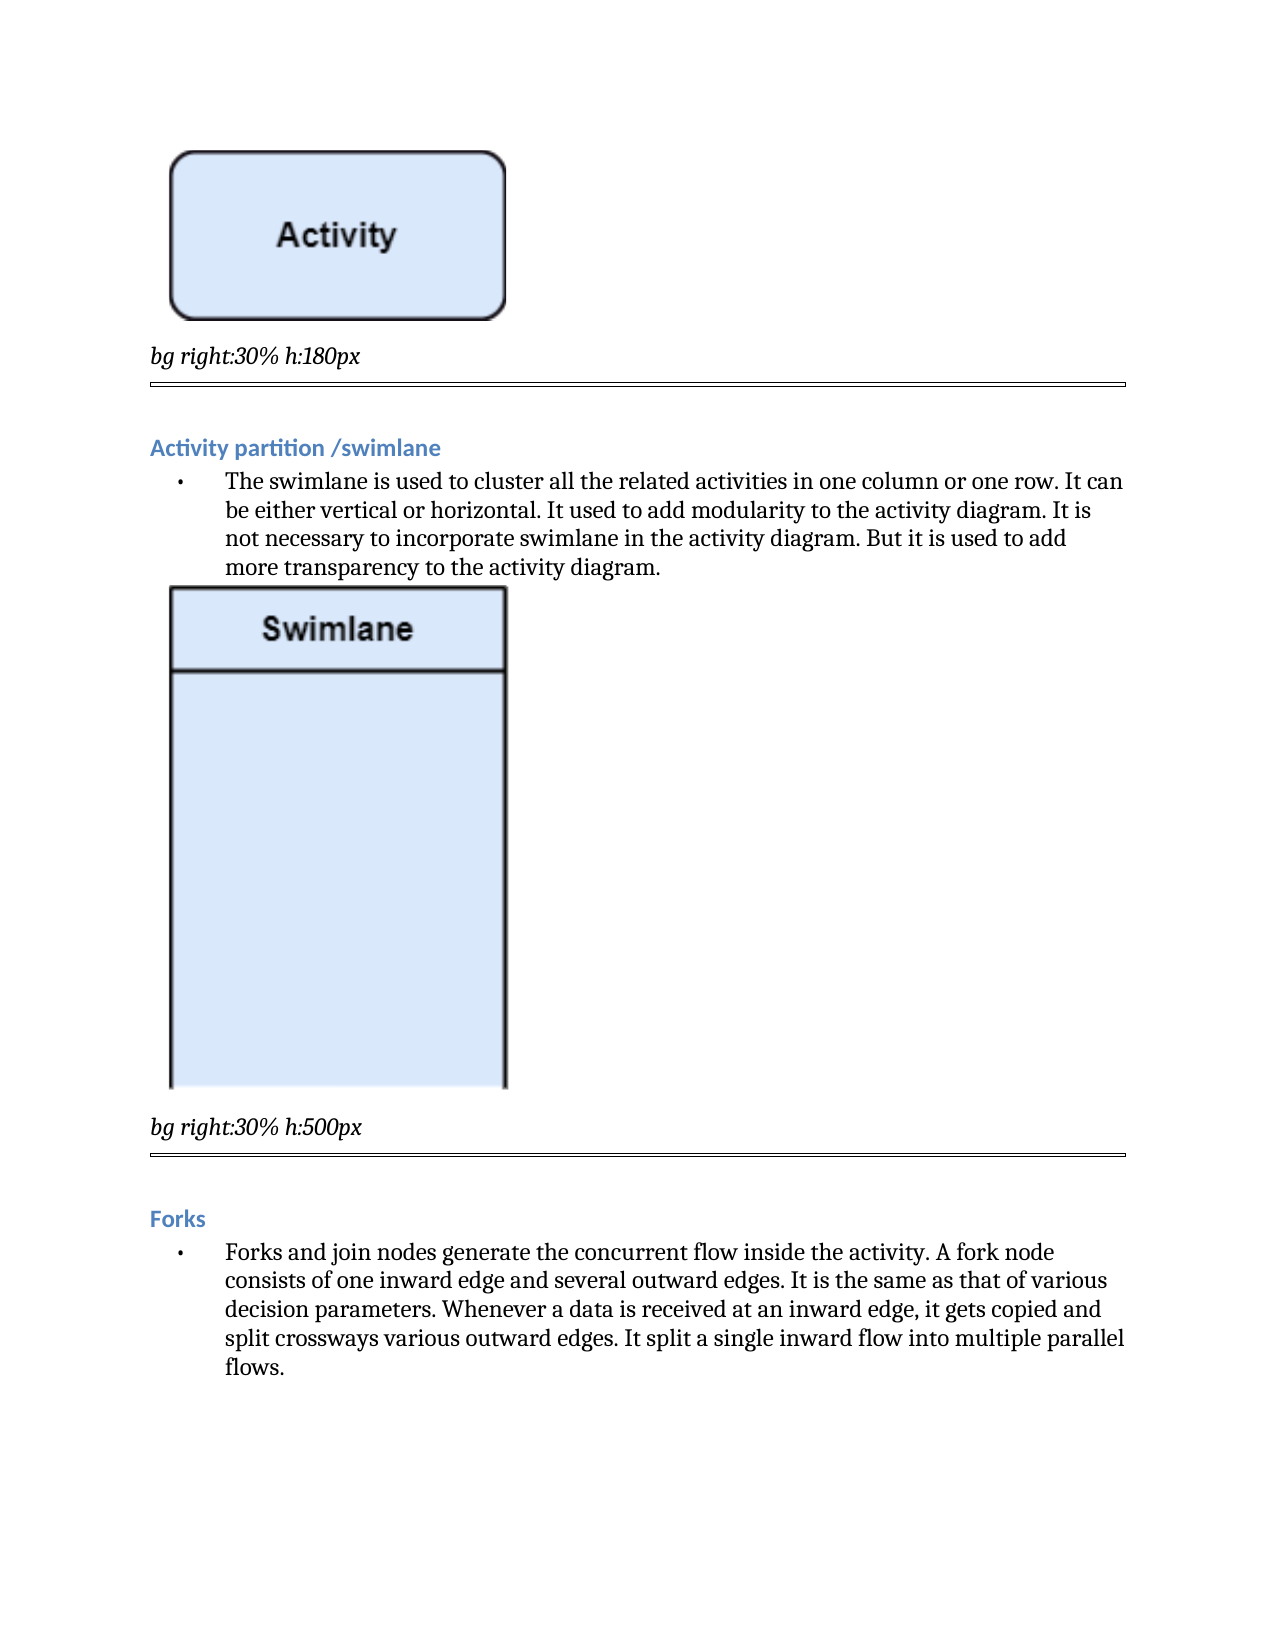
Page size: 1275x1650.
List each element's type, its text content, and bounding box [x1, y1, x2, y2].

subtitle Forks [150, 1203, 1125, 1234]
picture [168, 585, 509, 1092]
picture [168, 150, 507, 321]
list Forks and join nodes generate the concurrent flow inside the activity. A fork node consists of one inward edge and several outward edges. It is the same as that of various decision parameters. Whenever a data is received at an inward edge, it gets copied and split crossways various outward edges. It split a single inward flow into multiple parallel flows. [175, 1238, 1125, 1381]
subtitle Activity partition /swimlane [150, 432, 1125, 463]
text bg right:30% h:500px [150, 1113, 1125, 1141]
list The swimlane is used to cluster all the related activities in one column or one row. It can be either vertical or horizontal. It used to add modularity to the activity diagram. It is not necessary to incorporate swimlane in the activity diagram. But it is used to add more transparency to the activity diagram. [175, 467, 1125, 582]
text bg right:30% h:180px [150, 342, 1125, 370]
